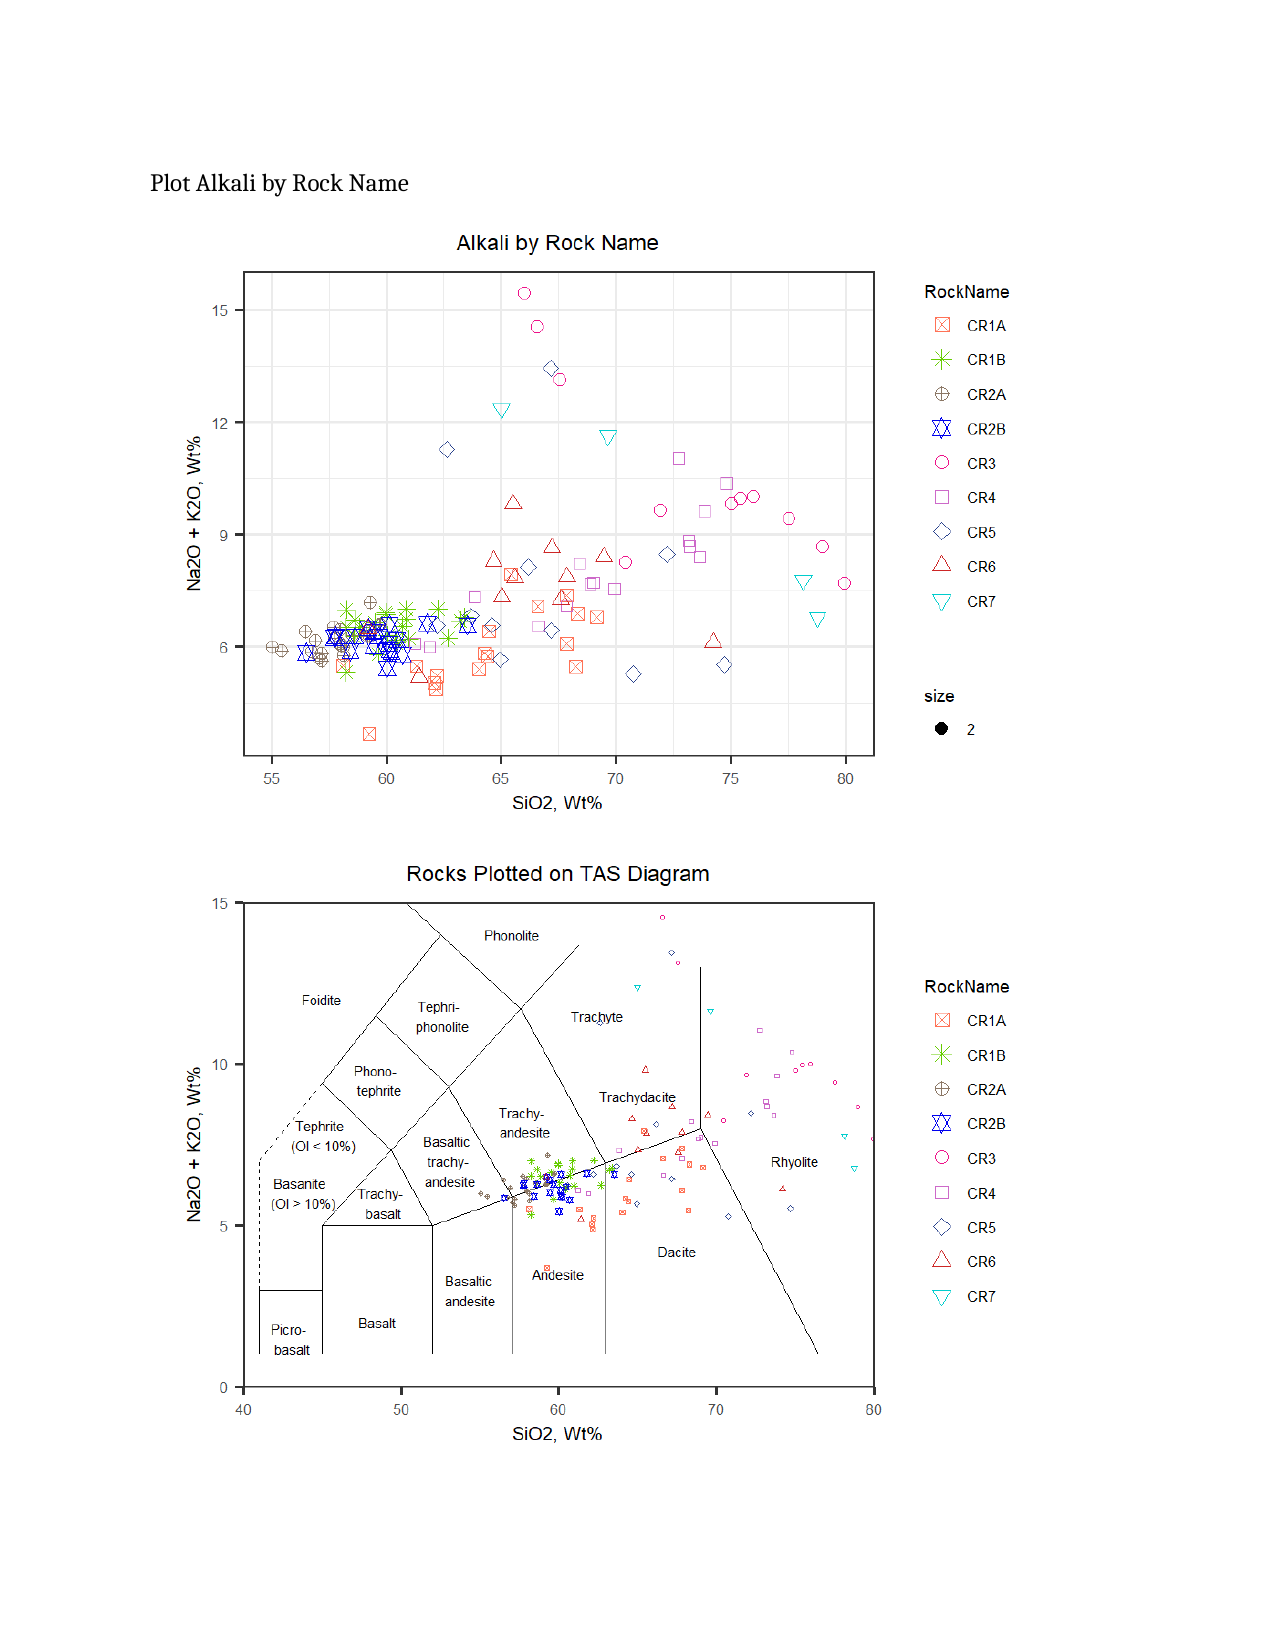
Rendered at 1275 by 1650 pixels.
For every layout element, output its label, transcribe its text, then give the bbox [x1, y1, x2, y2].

text Plot Alkali by Rock Name [150, 169, 1125, 197]
picture [168, 847, 1044, 1460]
picture [168, 216, 1044, 829]
